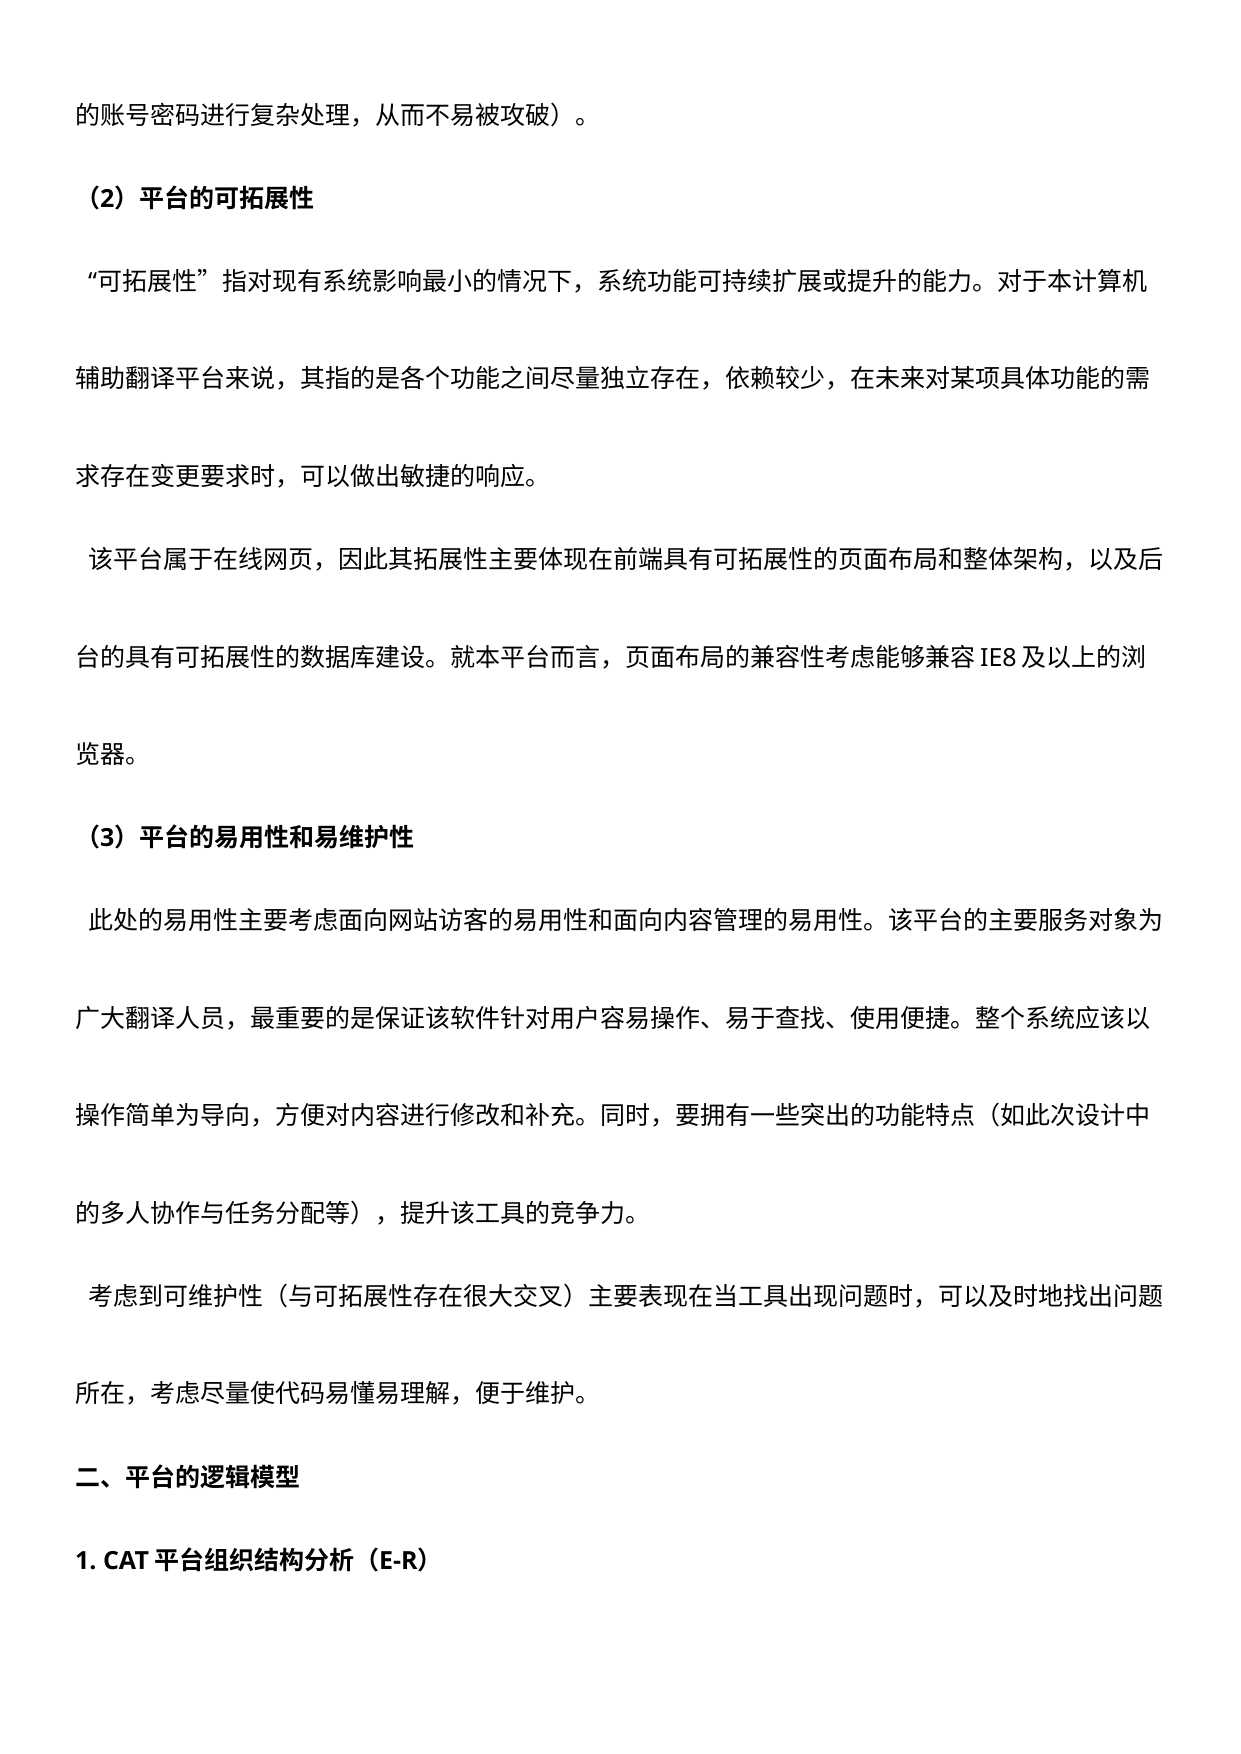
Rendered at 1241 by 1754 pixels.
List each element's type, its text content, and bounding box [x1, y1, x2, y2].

text 此处的易用性主要考虑面向网站访客的易用性和面向内容管理的易用性。该平台的主要服务对象为广大翻译人员，最重要的是保证该软件针对用户容易操作、易于查找、使用便捷。整个系统应该以操作简单为导向，方便对内容进行修改和补充。同时，要拥有一些突出的功能特点（如此次设计中的多人协作与任务分配等），提升该工具的竞争力。 [75, 886, 1165, 1244]
text “可拓展性”指对现有系统影响最小的情况下，系统功能可持续扩展或提升的能力。对于本计算机辅助翻译平台来说，其指的是各个功能之间尽量独立存在，依赖较少，在未来对某项具体功能的需求存在变更要求时，可以做出敏捷的响应。 [75, 247, 1165, 507]
text 该平台属于在线网页，因此其拓展性主要体现在前端具有可拓展性的页面布局和整体架构，以及后台的具有可拓展性的数据库建设。就本平台而言，页面布局的兼容性考虑能够兼容IE8及以上的浏览器。 [75, 525, 1165, 785]
text 1. CAT平台组织结构分析（E-R） [75, 1526, 1165, 1591]
list 平台的可拓展性 [75, 164, 1165, 229]
text 二、平台的逻辑模型 [75, 1443, 1165, 1508]
text 考虑到可维护性（与可拓展性存在很大交叉）主要表现在当工具出现问题时，可以及时地找出问题所在，考虑尽量使代码易懂易理解，便于维护。 [75, 1262, 1165, 1424]
list 平台的易用性和易维护性 [75, 803, 1165, 868]
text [75, 81, 1165, 146]
